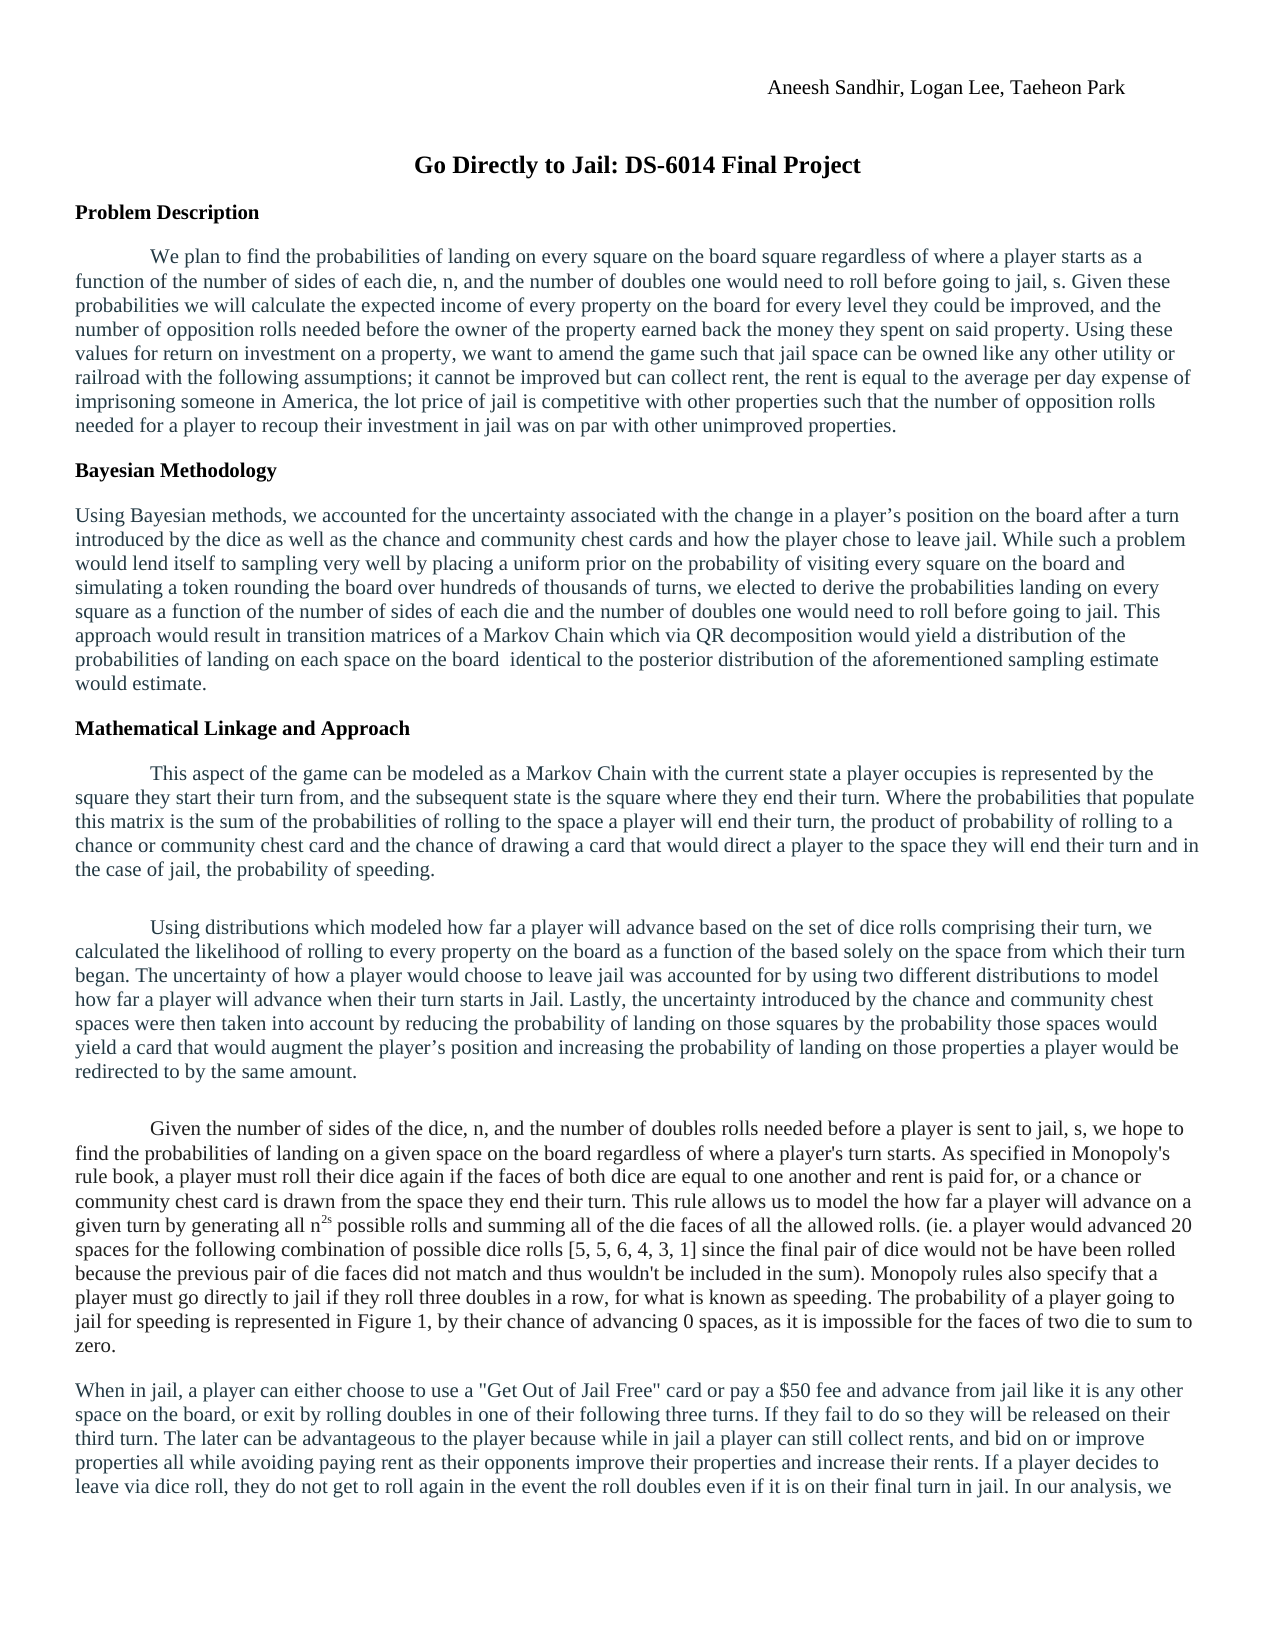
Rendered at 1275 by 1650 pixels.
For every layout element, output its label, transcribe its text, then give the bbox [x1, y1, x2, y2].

text Go Directly to Jail: DS-6014 Final Project [75, 150, 1200, 179]
text Using distributions which modeled how far a player will advance based on the set of dice rolls comprising their turn, we calculated the likelihood of rolling to every property on the board as a function of the based solely on the space from which their turn began. The uncertainty of how a player would choose to leave jail was accounted for by using two different distributions to model how far a player will advance when their turn starts in Jail. Lastly, the uncertainty introduced by the chance and community chest spaces were then taken into account by reducing the probability of landing on those squares by the probability those spaces would yield a card that would augment the player’s position and increasing the probability of landing on those properties a player would be redirected to by the same amount. [75, 914, 1200, 1083]
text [75, 1378, 1200, 1498]
text Problem Description [75, 199, 1200, 224]
text Using Bayesian methods, we accounted for the uncertainty associated with the change in a player’s position on the board after a turn introduced by the dice as well as the chance and community chest cards and how the player chose to leave jail. While such a problem would lend itself to sampling very well by placing a uniform prior on the probability of visiting every square on the board and simulating a token rounding the board over hundreds of thousands of turns, we elected to derive the probabilities landing on every square as a function of the number of sides of each die and the number of doubles one would need to roll before going to jail. This approach would result in transition matrices of a Markov Chain which via QR decomposition would yield a distribution of the probabilities of landing on each space on the board identical to the posterior distribution of the aforementioned sampling estimate would estimate. [75, 503, 1200, 695]
text We plan to find the probabilities of landing on every square on the board square regardless of where a player starts as a function of the number of sides of each die, n, and the number of doubles one would need to roll before going to jail, s. Given these probabilities we will calculate the expected income of every property on the board for every level they could be improved, and the number of opposition rolls needed before the owner of the property earned back the money they spent on said property. Using these values for return on investment on a property, we want to amend the game such that jail space can be owned like any other utility or railroad with the following assumptions; it cannot be improved but can collect rent, the rent is equal to the average per day expense of imprisoning someone in America, the lot price of jail is competitive with other properties such that the number of opposition rolls needed for a player to recoup their investment in jail was on par with other unimproved properties. [75, 244, 1200, 437]
text This aspect of the game can be modeled as a Markov Chain with the current state a player occupies is represented by the square they start their turn from, and the subsequent state is the square where they end their turn. Where the probabilities that populate this matrix is the sum of the probabilities of rolling to the space a player will end their turn, the product of probability of rolling to a chance or community chest card and the chance of drawing a card that would direct a player to the space they will end their turn and in the case of jail, the probability of speeding. [75, 761, 1200, 881]
text Given the number of sides of the dice, n, and the number of doubles rolls needed before a player is sent to jail, s, we hope to find the probabilities of landing on a given space on the board regardless of where a player's turn starts. As specified in Monopoly's rule book, a player must roll their dice again if the faces of both dice are equal to one another and rent is paid for, or a chance or community chest card is drawn from the space they end their turn. This rule allows us to model the how far a player will advance on a given turn by generating all n2s possible rolls and summing all of the die faces of all the allowed rolls. (ie. a player would advanced 20 spaces for the following combination of possible dice rolls [5, 5, 6, 4, 3, 1] since the final pair of dice would not be have been rolled because the previous pair of die faces did not match and thus wouldn't be included in the sum). Monopoly rules also specify that a player must go directly to jail if they roll three doubles in a row, for what is known as speeding. The probability of a player going to jail for speeding is represented in Figure 1, by their chance of advancing 0 spaces, as it is impossible for the faces of two die to sum to zero. [75, 1116, 1200, 1357]
text Mathematical Linkage and Approach [75, 716, 1200, 740]
text Bayesian Methodology [75, 458, 1200, 482]
